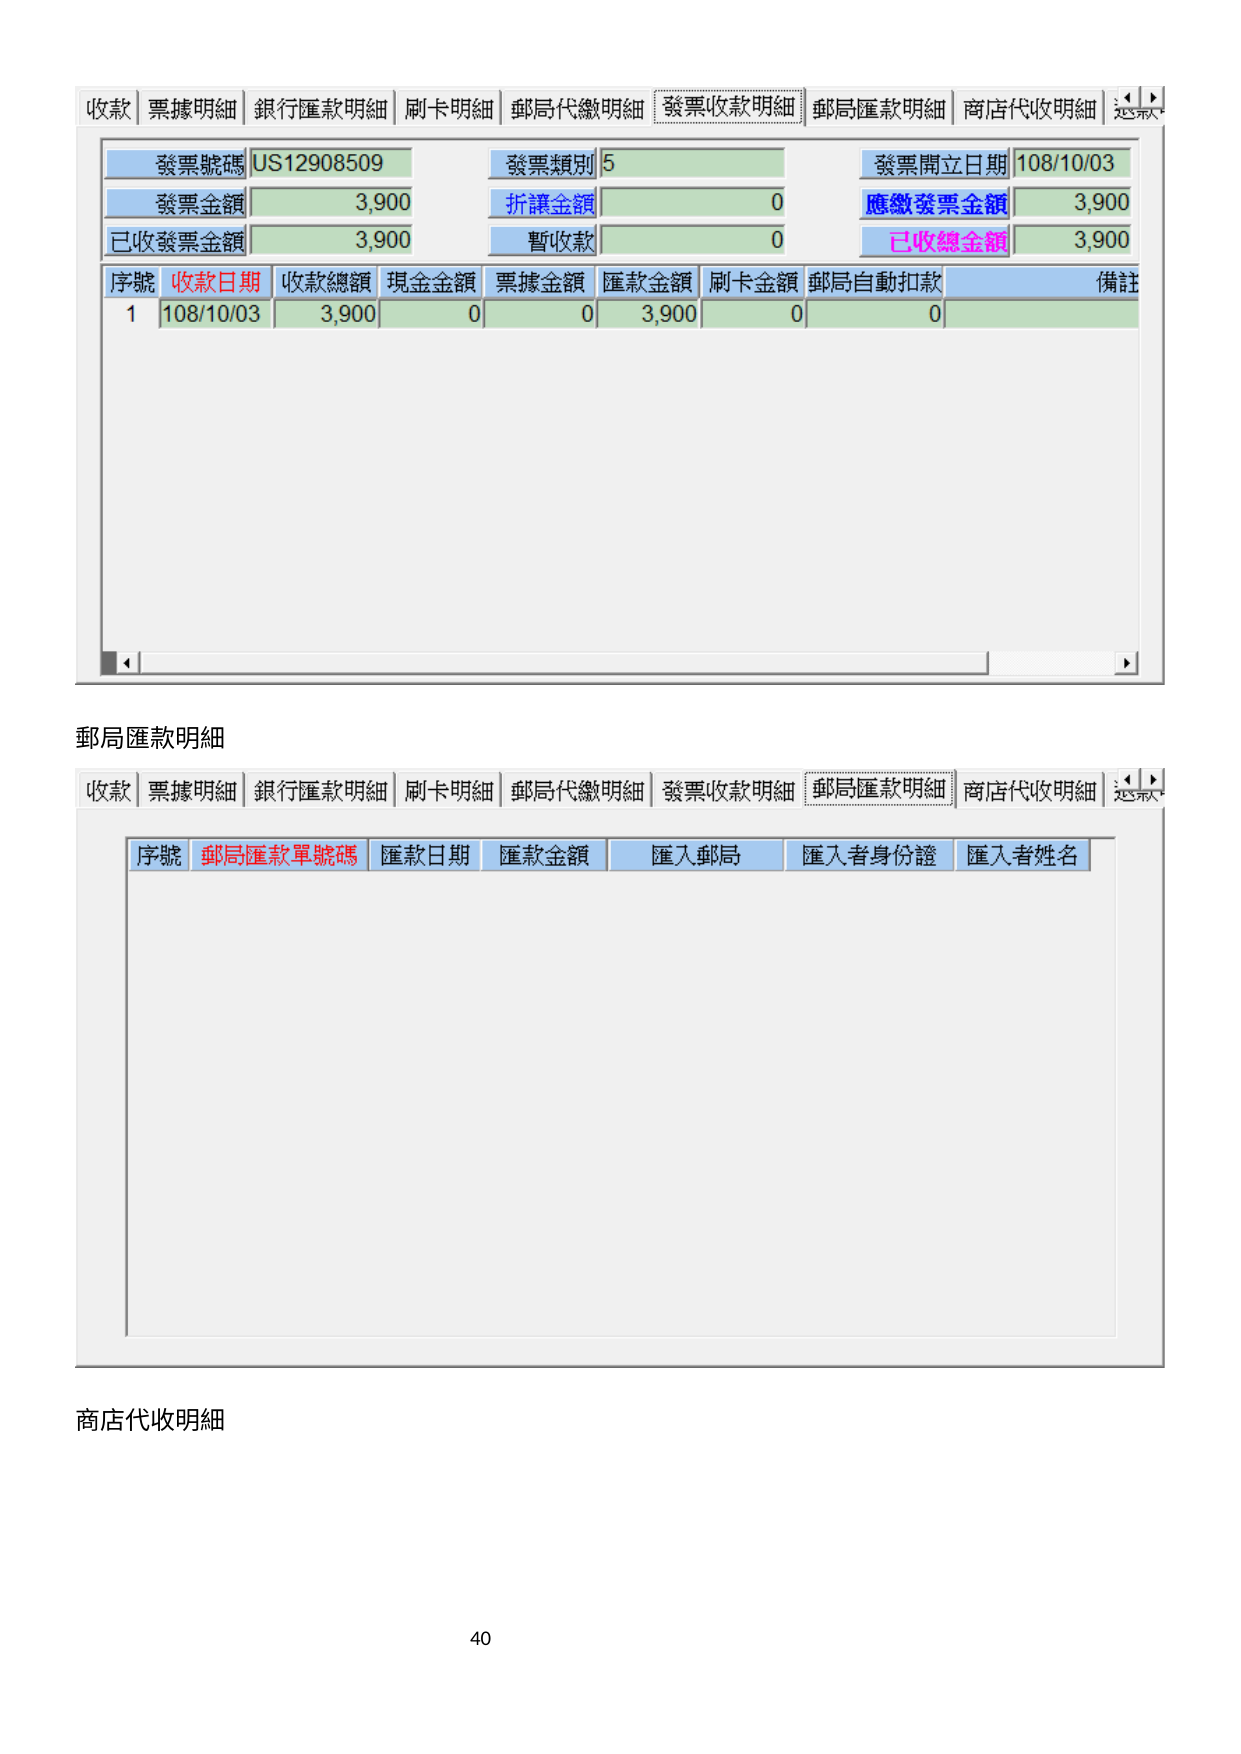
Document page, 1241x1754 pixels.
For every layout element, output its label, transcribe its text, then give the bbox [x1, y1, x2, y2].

text 商店代收明細 [75, 1386, 1165, 1451]
picture [75, 86, 1165, 685]
picture [75, 768, 1165, 1368]
text 郵局匯款明細 [75, 704, 1165, 768]
